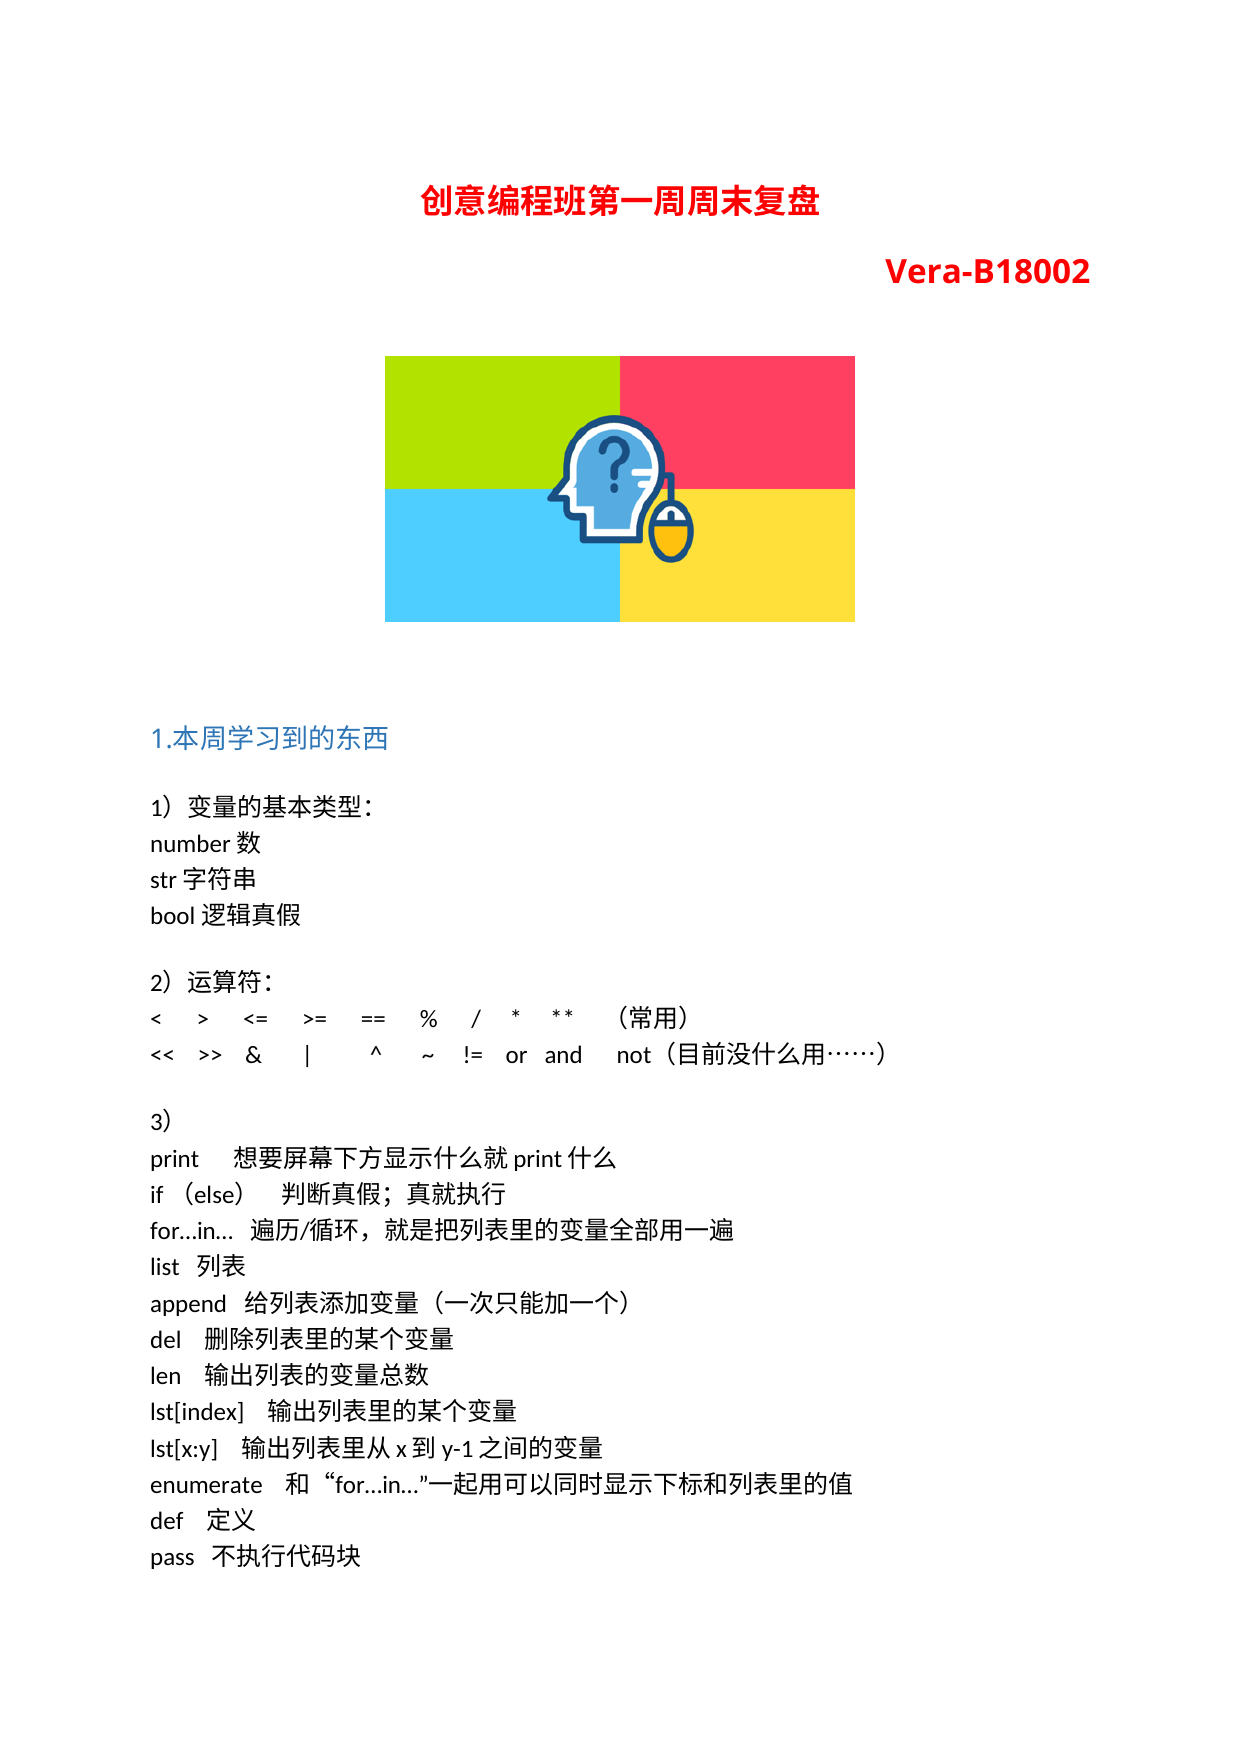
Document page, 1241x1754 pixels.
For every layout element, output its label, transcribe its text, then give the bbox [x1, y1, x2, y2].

subtitle Vera-B18002 [150, 248, 1090, 294]
picture [150, 354, 1090, 622]
subtitle 创意编程班第一周周末复盘 [150, 175, 1090, 223]
text len 输出列表的变量总数 [150, 1356, 1090, 1392]
text for…in… 遍历/循环，就是把列表里的变量全部用一遍 [150, 1211, 1090, 1247]
text pass 不执行代码块 [150, 1537, 1090, 1573]
text str字符串 [150, 859, 1090, 896]
text << >> & | ^ ~ != or and not（目前没什么用……） [150, 1035, 1090, 1071]
text lst[index] 输出列表里的某个变量 [150, 1392, 1090, 1428]
text if （else） 判断真假；真就执行 [150, 1174, 1090, 1211]
text def 定义 [150, 1501, 1090, 1537]
text list 列表 [150, 1247, 1090, 1283]
text 2）运算符： [150, 962, 1090, 999]
text del 删除列表里的某个变量 [150, 1319, 1090, 1356]
text print 想要屏幕下方显示什么就print什么 [150, 1138, 1090, 1174]
text bool 逻辑真假 [150, 896, 1090, 932]
subtitle 1.本周学习到的东西 [150, 717, 1090, 756]
text 3） [150, 1102, 1090, 1138]
text 1）变量的基本类型： [150, 787, 1090, 823]
text append 给列表添加变量（一次只能加一个） [150, 1283, 1090, 1319]
text < > <= >= == % / * ** （常用） [150, 999, 1090, 1035]
text enumerate 和“for…in…”一起用可以同时显示下标和列表里的值 [150, 1464, 1090, 1501]
text number 数 [150, 823, 1090, 859]
text lst[x:y] 输出列表里从x到y-1之间的变量 [150, 1428, 1090, 1464]
